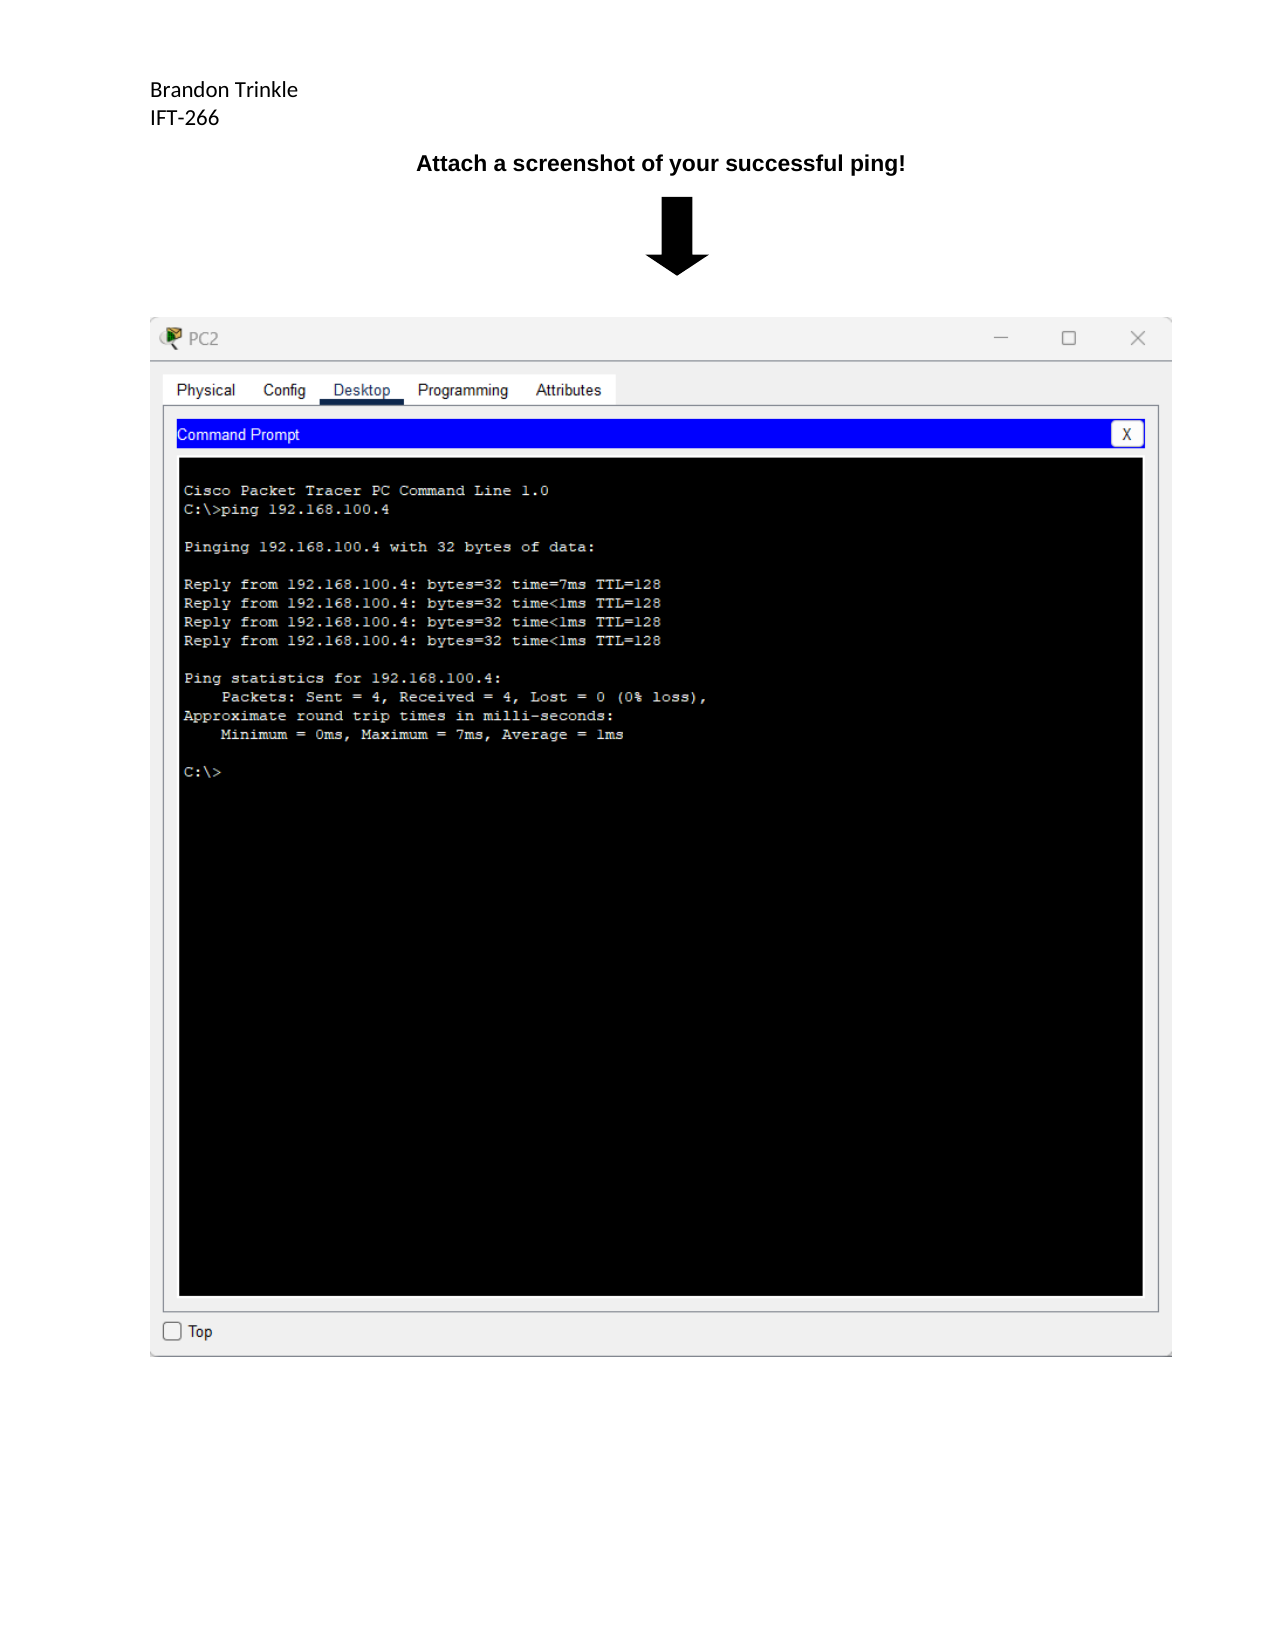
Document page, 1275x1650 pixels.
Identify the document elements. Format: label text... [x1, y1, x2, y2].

picture [150, 317, 1172, 1357]
text Attach a screenshot of your successful ping! [150, 150, 1172, 176]
